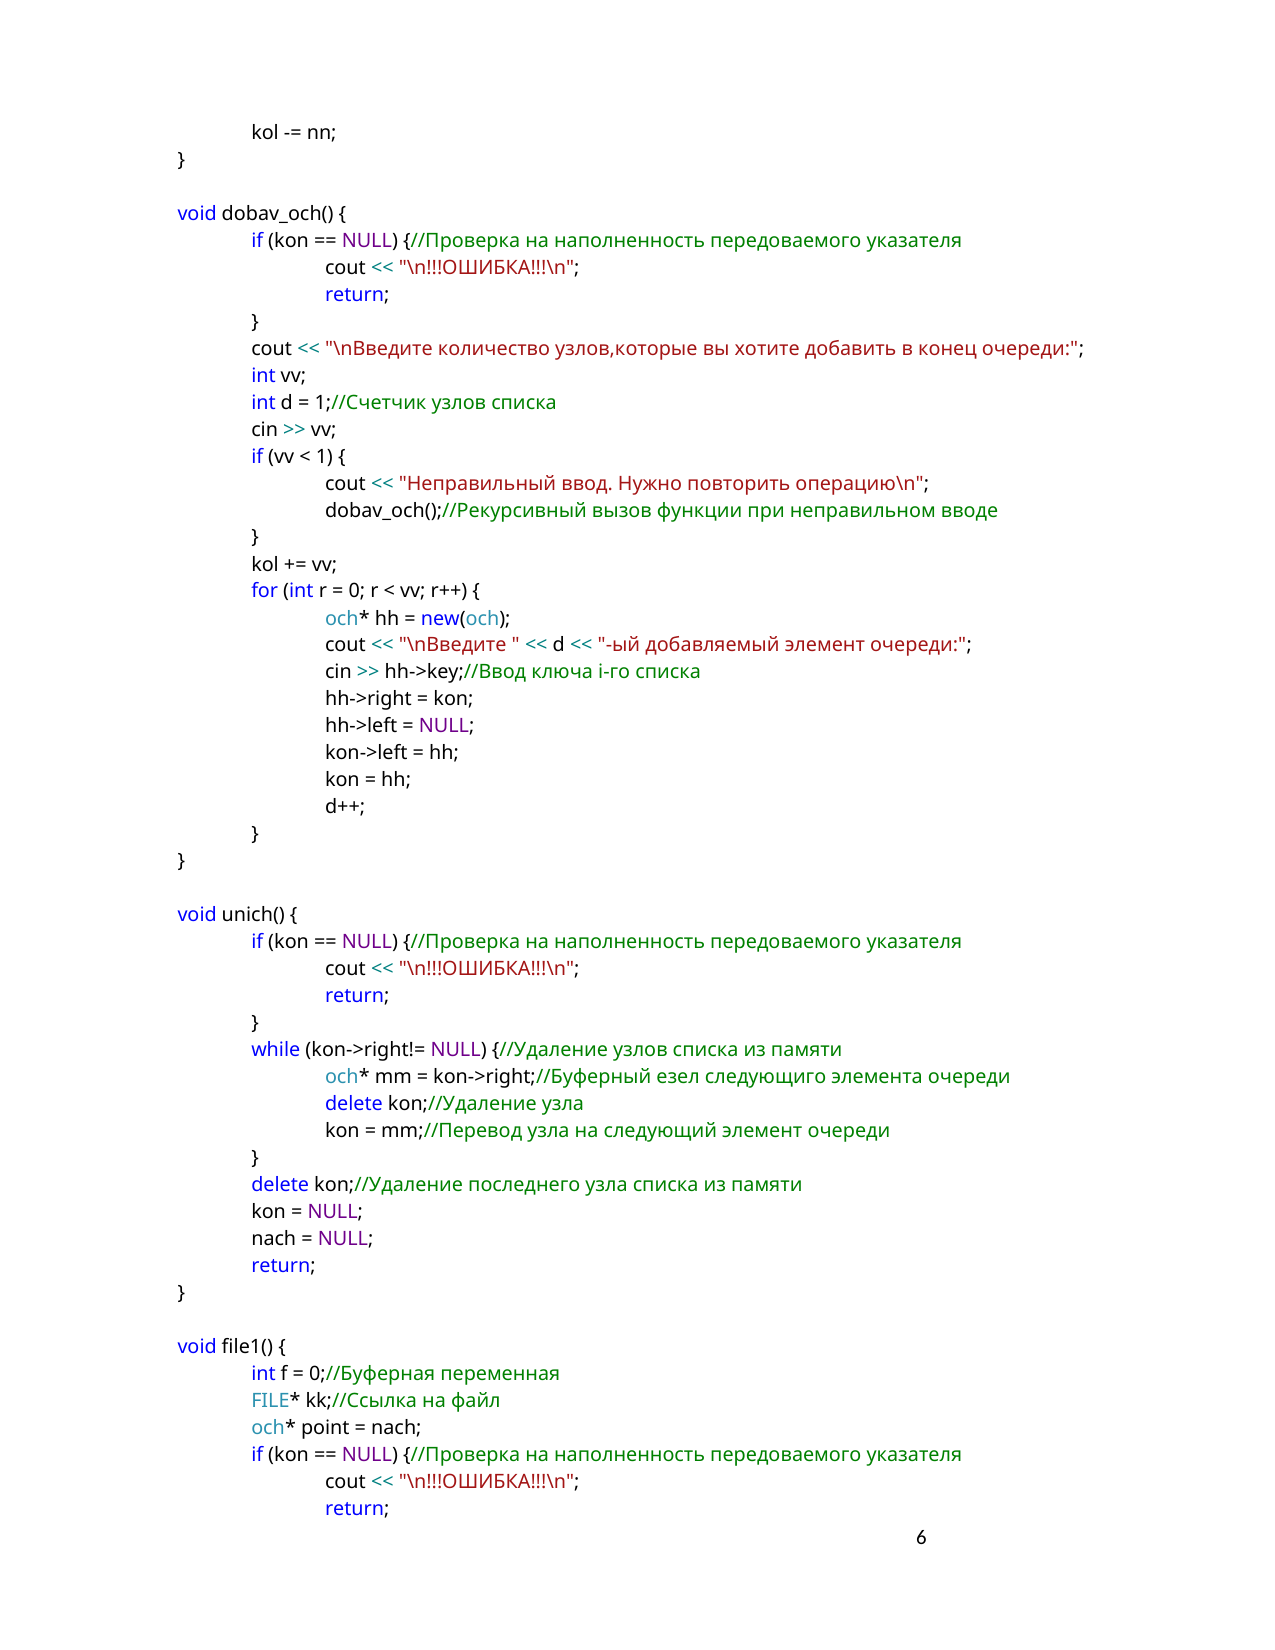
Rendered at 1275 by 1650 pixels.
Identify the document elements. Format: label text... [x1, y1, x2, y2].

text delete kon;//Удаление узла [177, 1089, 1216, 1116]
text void dobav_och() { [177, 199, 1216, 226]
text } [177, 145, 1216, 172]
text } [177, 1143, 1216, 1170]
text FILE* kk;//Ссылка на файл [177, 1386, 1216, 1413]
text cout << "Неправильный ввод. Нужно повторить операцию\n"; [177, 469, 1216, 496]
text return; [177, 1251, 1216, 1278]
text d++; [177, 793, 1216, 819]
text kol += vv; [177, 550, 1216, 577]
text } [177, 523, 1216, 550]
text return; [177, 981, 1216, 1008]
text int vv; [177, 361, 1216, 388]
text if (kon == NULL) {//Проверка на наполненность передоваемого указателя [177, 1440, 1216, 1467]
text cin >> vv; [177, 415, 1216, 442]
text } [177, 847, 1216, 873]
text och* point = nach; [177, 1413, 1216, 1440]
text kon = mm;//Перевод узла на следующий элемент очереди [177, 1116, 1216, 1143]
text hh->left = NULL; [177, 712, 1216, 739]
text kol -= nn; [177, 118, 1216, 145]
text if (kon == NULL) {//Проверка на наполненность передоваемого указателя [177, 226, 1216, 253]
text } [177, 1278, 1216, 1305]
text nach = NULL; [177, 1224, 1216, 1251]
text while (kon->right!= NULL) {//Удаление узлов списка из памяти [177, 1035, 1216, 1062]
text kon->left = hh; [177, 739, 1216, 766]
text void unich() { [177, 901, 1216, 927]
text cout << "\nВведите количество узлов,которые вы хотите добавить в конец очереди:"; [177, 334, 1216, 361]
text cout << "\n!!!ОШИБКА!!!\n"; [177, 954, 1216, 981]
text } [177, 307, 1216, 334]
text kon = NULL; [177, 1197, 1216, 1224]
text if (vv < 1) { [177, 442, 1216, 469]
text cin >> hh->key;//Ввод ключа i-го списка [177, 658, 1216, 685]
text return; [177, 280, 1216, 307]
text delete kon;//Удаление последнего узла списка из памяти [177, 1170, 1216, 1197]
text void file1() { [177, 1332, 1216, 1359]
text if (kon == NULL) {//Проверка на наполненность передоваемого указателя [177, 927, 1216, 954]
text och* hh = new(och); [177, 604, 1216, 631]
text for (int r = 0; r < vv; r++) { [177, 577, 1216, 604]
text int d = 1;//Счетчик узлов списка [177, 388, 1216, 415]
text och* mm = kon->right;//Буферный езел следующиго элемента очереди [177, 1062, 1216, 1089]
text kon = hh; [177, 766, 1216, 793]
text dobav_och();//Рекурсивный вызов функции при неправильном вводе [177, 496, 1216, 523]
text hh->right = kon; [177, 685, 1216, 712]
text int f = 0;//Буферная переменная [177, 1359, 1216, 1386]
text cout << "\nВведите " << d << "-ый добавляемый элемент очереди:"; [177, 631, 1216, 658]
text } [177, 819, 1216, 847]
text } [177, 1008, 1216, 1035]
text cout << "\n!!!ОШИБКА!!!\n"; [177, 1467, 1216, 1494]
text cout << "\n!!!ОШИБКА!!!\n"; [177, 253, 1216, 280]
text return; [177, 1494, 1216, 1521]
